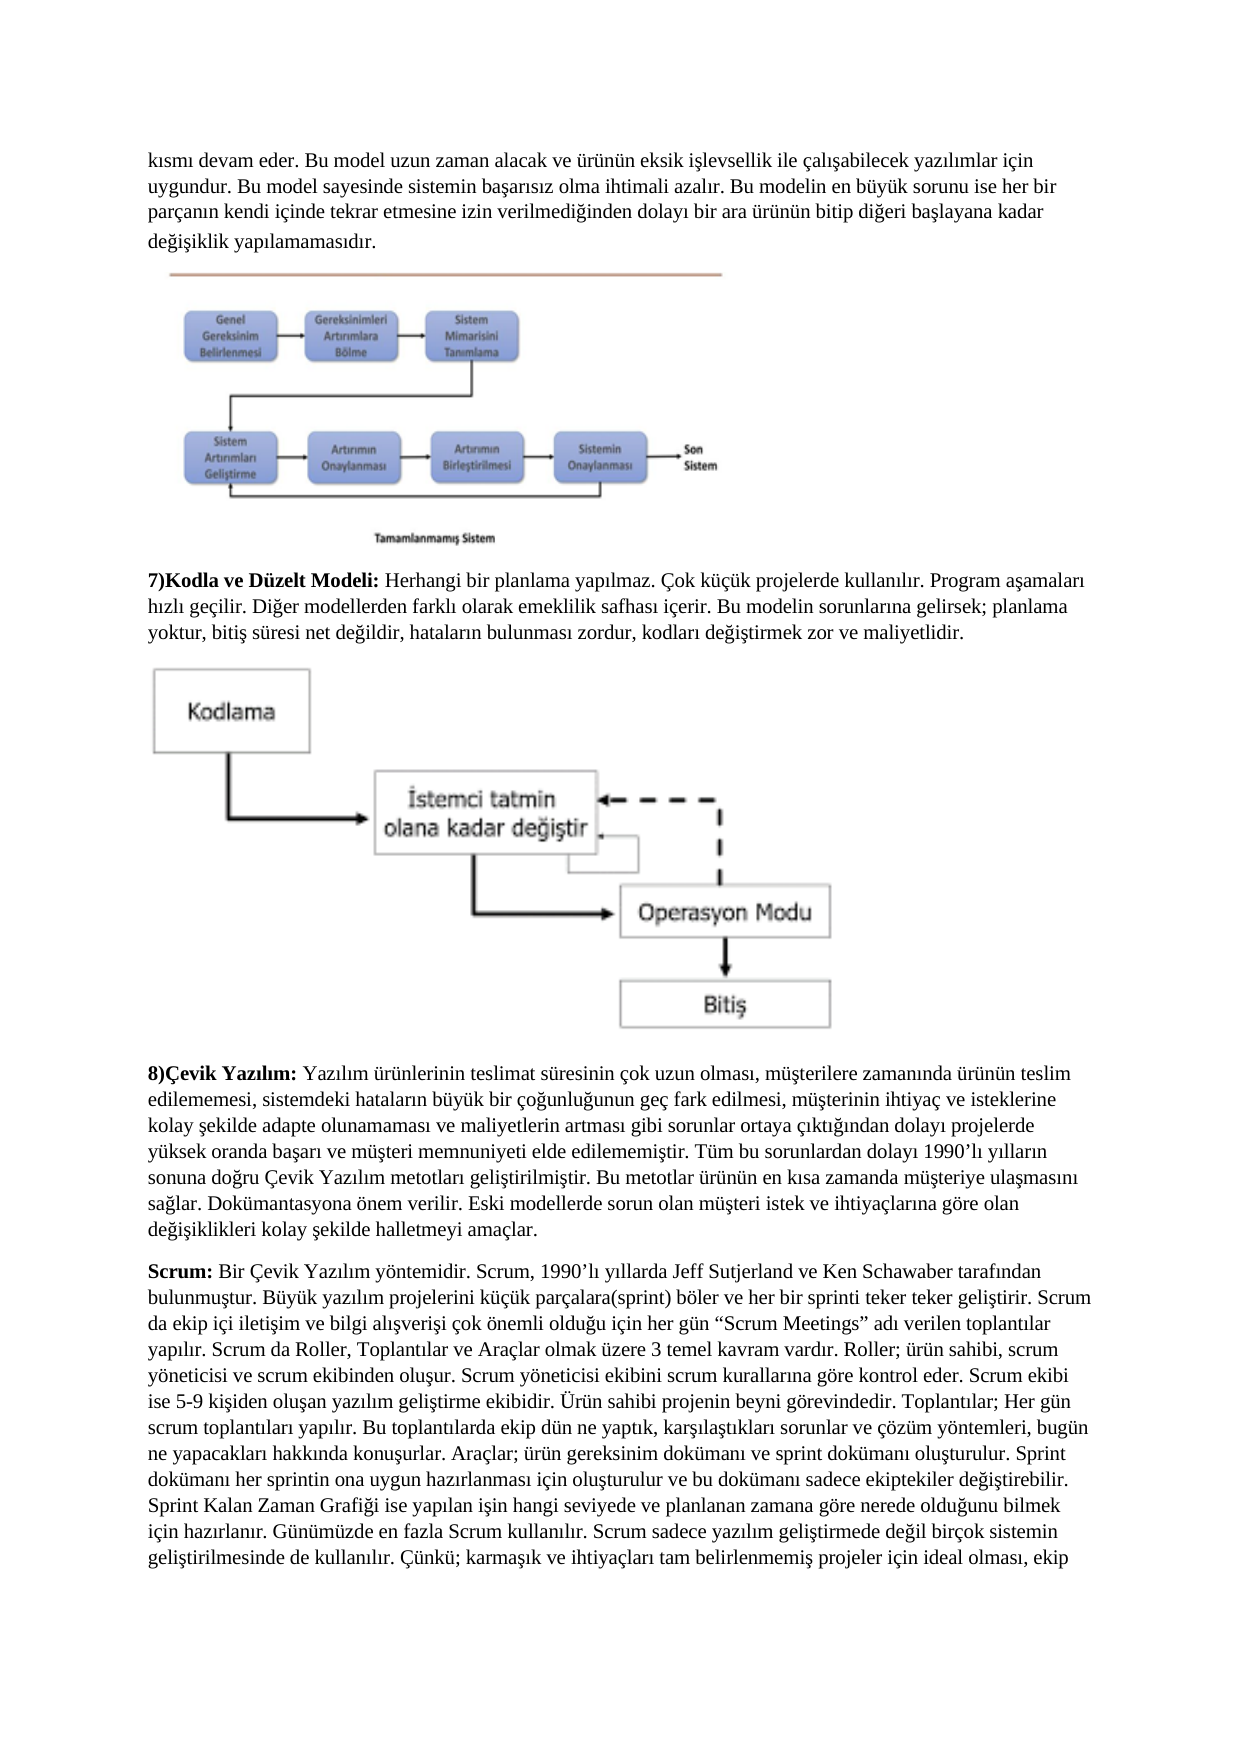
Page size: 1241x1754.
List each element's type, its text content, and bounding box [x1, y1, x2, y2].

picture [147, 662, 834, 1043]
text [148, 1259, 1093, 1569]
text 8)Çevik Yazılım: Yazılım ürünlerinin teslimat süresinin çok uzun olması, müşterilere zamanında ürünün teslim edilememesi, sistemdeki hataların büyük bir çoğunluğunun geç fark edilmesi, müşterinin ihtiyaç ve isteklerine kolay şekilde adapte olunamaması ve maliyetlerin artması gibi sorunlar ortaya çıktığından dolayı projelerde yüksek oranda başarı ve müşteri memnuniyeti elde edilememiştir. Tüm bu sorunlardan dolayı 1990’lı yılların sonuna doğru Çevik Yazılım metotları geliştirilmiştir. Bu metotlar ürünün en kısa zamanda müşteriye ulaşmasını sağlar. Dokümantasyona önem verilir. Eski modellerde sorun olan müşteri istek ve ihtiyaçlarına göre olan değişiklikleri kolay şekilde halletmeyi amaçlar. [148, 1061, 1093, 1241]
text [148, 148, 1093, 254]
text 7)Kodla ve Düzelt Modeli: Herhangi bir planlama yapılmaz. Çok küçük projelerde kullanılır. Program aşamaları hızlı geçilir. Diğer modellerden farklı olarak emeklilik safhası içerir. Bu modelin sorunlarına gelirsek; planlama yoktur, bitiş süresi net değildir, hataların bulunması zordur, kodları değiştirmek zor ve maliyetlidir. [148, 568, 1093, 644]
picture [147, 272, 766, 549]
